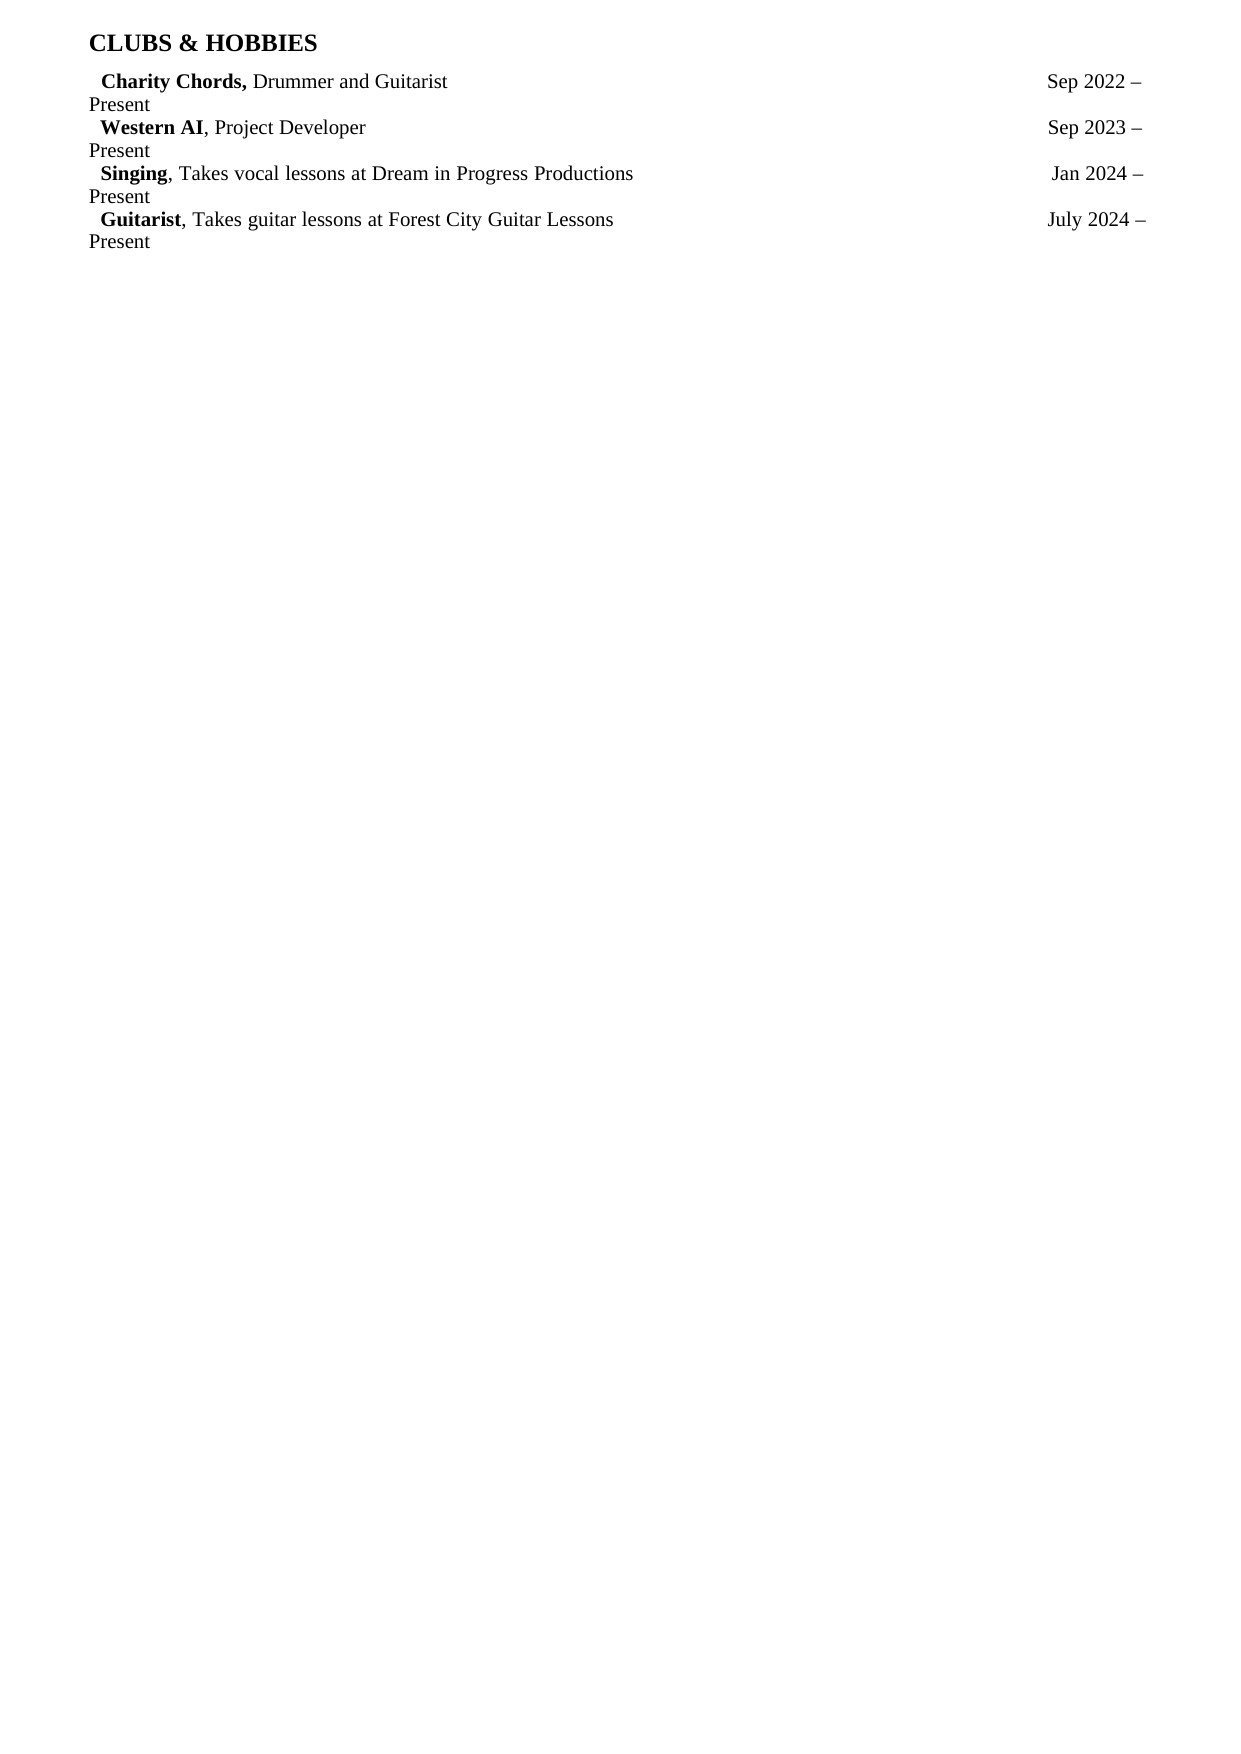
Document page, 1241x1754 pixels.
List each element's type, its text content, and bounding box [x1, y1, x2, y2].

text Western AI, Project Developer Sep 2023 – Present [89, 116, 1152, 162]
text CLUBS & HOBBIES [89, 29, 1152, 57]
text Charity Chords, Drummer and Guitarist Sep 2022 – Present [89, 71, 1152, 116]
text Guitarist, Takes guitar lessons at Forest City Guitar Lessons July 2024 – Present [89, 208, 1152, 253]
text Singing, Takes vocal lessons at Dream in Progress Productions Jan 2024 – Present [89, 162, 1152, 208]
